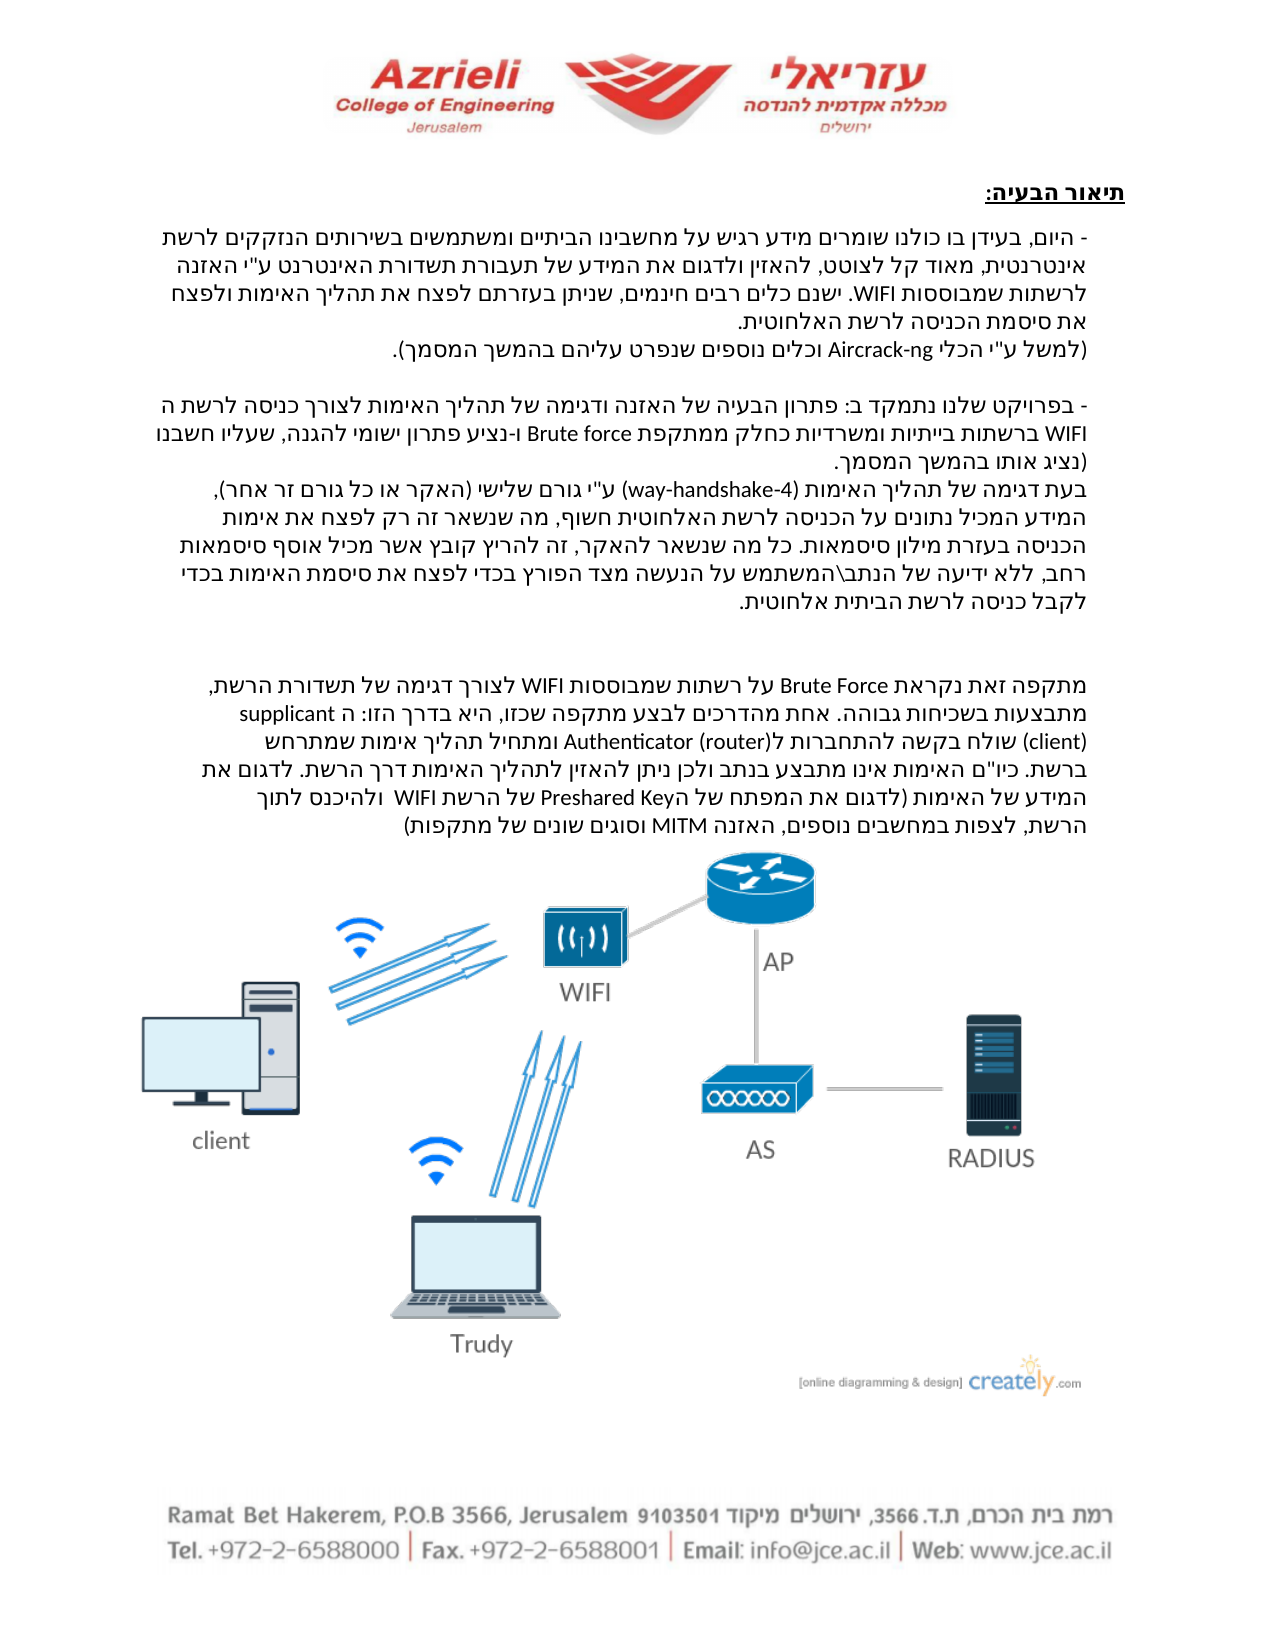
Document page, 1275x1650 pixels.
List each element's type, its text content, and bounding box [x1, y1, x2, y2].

picture [112, 839, 1088, 1401]
picture [334, 68, 942, 122]
text - היום, בעידן בו כולנו שומרים מידע רגיש על מחשבינו הביתיים ומשתמשים בשירותים הנזקקים לרשת אינטרנטית, מאוד קל לצוטט, להאזין ולדגום את המידע של תעבורת תשדורת האינטרנט ע"י האזנה לרשתות שמבוססות WIFI. ישנם כלים רבים חינמים, שניתן בעזרתם לפצח את תהליך האימות ולפצח את סיסמת הכניסה לרשת האלחוטית. [150, 223, 1087, 335]
text מתקפה זאת נקראת Brute Force על רשתות שמבוססות WIFI לצורך דגימה של תשדורת הרשת, מתבצעות בשכיחות גבוהה. אחת מהדרכים לבצע מתקפה שכזו, היא בדרך הזו: ה supplicant (client) שולח בקשה להתחברות לAuthenticator (router) ומתחיל תהליך אימות שמתרחש ברשת. כיו"ם האימות אינו מתבצע בנתב ולכן ניתן להאזין לתהליך האימות דרך הרשת. לדגום את המידע של האימות (לדגום את המפתח של הPreshared Key של הרשת WIFI ולהיכנס לתוך הרשת, לצפות במחשבים נוספים, האזנה MITM וסוגים שונים של מתקפות) [150, 671, 1087, 839]
text בעת דגימה של תהליך האימות (4-way-handshake) ע"י גורם שלישי (האקר או כל גורם זר אחר), המידע המכיל נתונים על הכניסה לרשת האלחוטית חשוף, מה שנשאר זה רק לפצח את אימות הכניסה בעזרת מילון סיסמאות. כל מה שנשאר להאקר, זה להריץ קובץ אשר מכיל אוסף סיסמאות רחב, ללא ידיעה של הנתב\המשתמש על הנעשה מצד הפורץ בכדי לפצח את סיסמת האימות בכדי לקבל כניסה לרשת הביתית אלחוטית. [150, 475, 1087, 615]
picture [150, 1487, 1125, 1575]
text - בפרויקט שלנו נתמקד ב: פתרון הבעיה של האזנה ודגימה של תהליך האימות לצורך כניסה לרשת הWIFI ברשתות בייתיות ומשרדיות כחלק ממתקפת Brute force ו-נציע פתרון ישומי להגנה, שעליו חשבנו (נציג אותו בהמשך המסמך. [150, 391, 1087, 475]
text תיאור הבעיה: [150, 178, 1125, 206]
text (למשל ע"י הכלי Aircrack-ng וכלים נוספים שנפרט עליהם בהמשך המסמך). [150, 335, 1087, 363]
